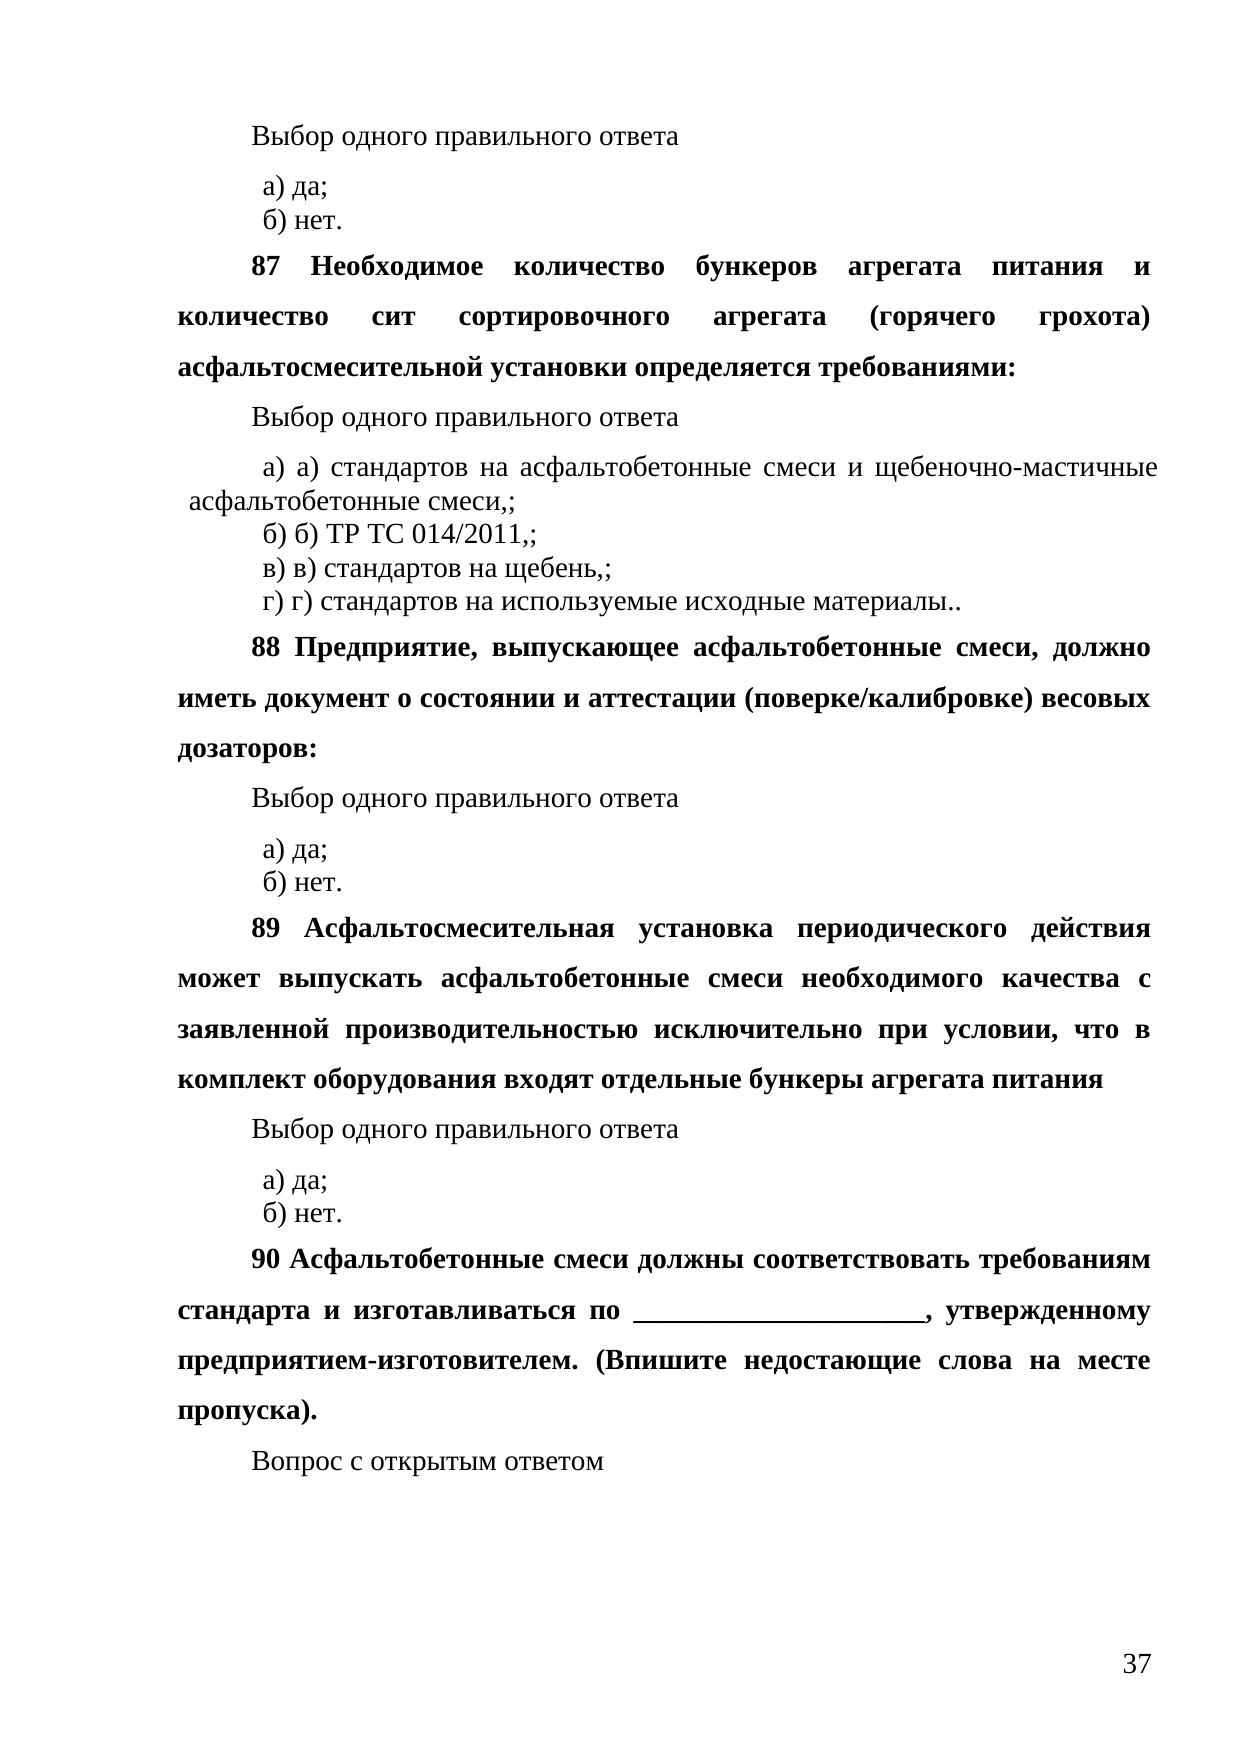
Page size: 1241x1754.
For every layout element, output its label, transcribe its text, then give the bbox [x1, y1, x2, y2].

text Выбор одного правильного ответа [177, 1112, 1152, 1145]
text Выбор одного правильного ответа [177, 780, 1152, 814]
table_cell б) б) ТР ТС 014/2011,; [177, 516, 1170, 550]
text Выбор одного правильного ответа [177, 399, 1152, 432]
text 88 Предприятие, выпускающее асфальтобетонные смеси, должно иметь документ о состоянии и аттестации (поверке/калибровке) весовых дозаторов: [177, 629, 1152, 764]
text Выбор одного правильного ответа [177, 118, 1152, 152]
text Вопрос с открытым ответом [177, 1443, 1152, 1476]
table_header a) да; [177, 831, 1170, 864]
table_header a) да; [177, 169, 1170, 202]
table_cell в) в) стандартов на щебень,; [177, 550, 1170, 583]
text 90 Асфальтобетонные смеси должны соответствовать требованиям стандарта и изготавливаться по ____________________, утвержденному предприятием-изготовителем. (Впишите недостающие слова на месте пропуска). [177, 1241, 1152, 1426]
text 87 Необходимое количество бункеров агрегата питания и количество сит сортировочного агрегата (горячего грохота) асфальтосмесительной установки определяется требованиями: [177, 248, 1152, 382]
table_cell б) нет. [177, 864, 1170, 898]
table_cell б) нет. [177, 1195, 1170, 1229]
table_cell б) нет. [177, 202, 1170, 236]
table_header a) а) стандартов на асфальтобетонные смеси и щебеночно-мастичные асфальтобетонные смеси,; [177, 449, 1170, 516]
table_cell г) г) стандартов на используемые исходные материалы.. [177, 584, 1170, 617]
text 89 Асфальтосмесительная установка периодического действия может выпускать асфальтобетонные смеси необходимого качества с заявленной производительностью исключительно при условии, что в комплект оборудования входят отдельные бункеры агрегата питания [177, 910, 1152, 1095]
table_header a) да; [177, 1162, 1170, 1195]
